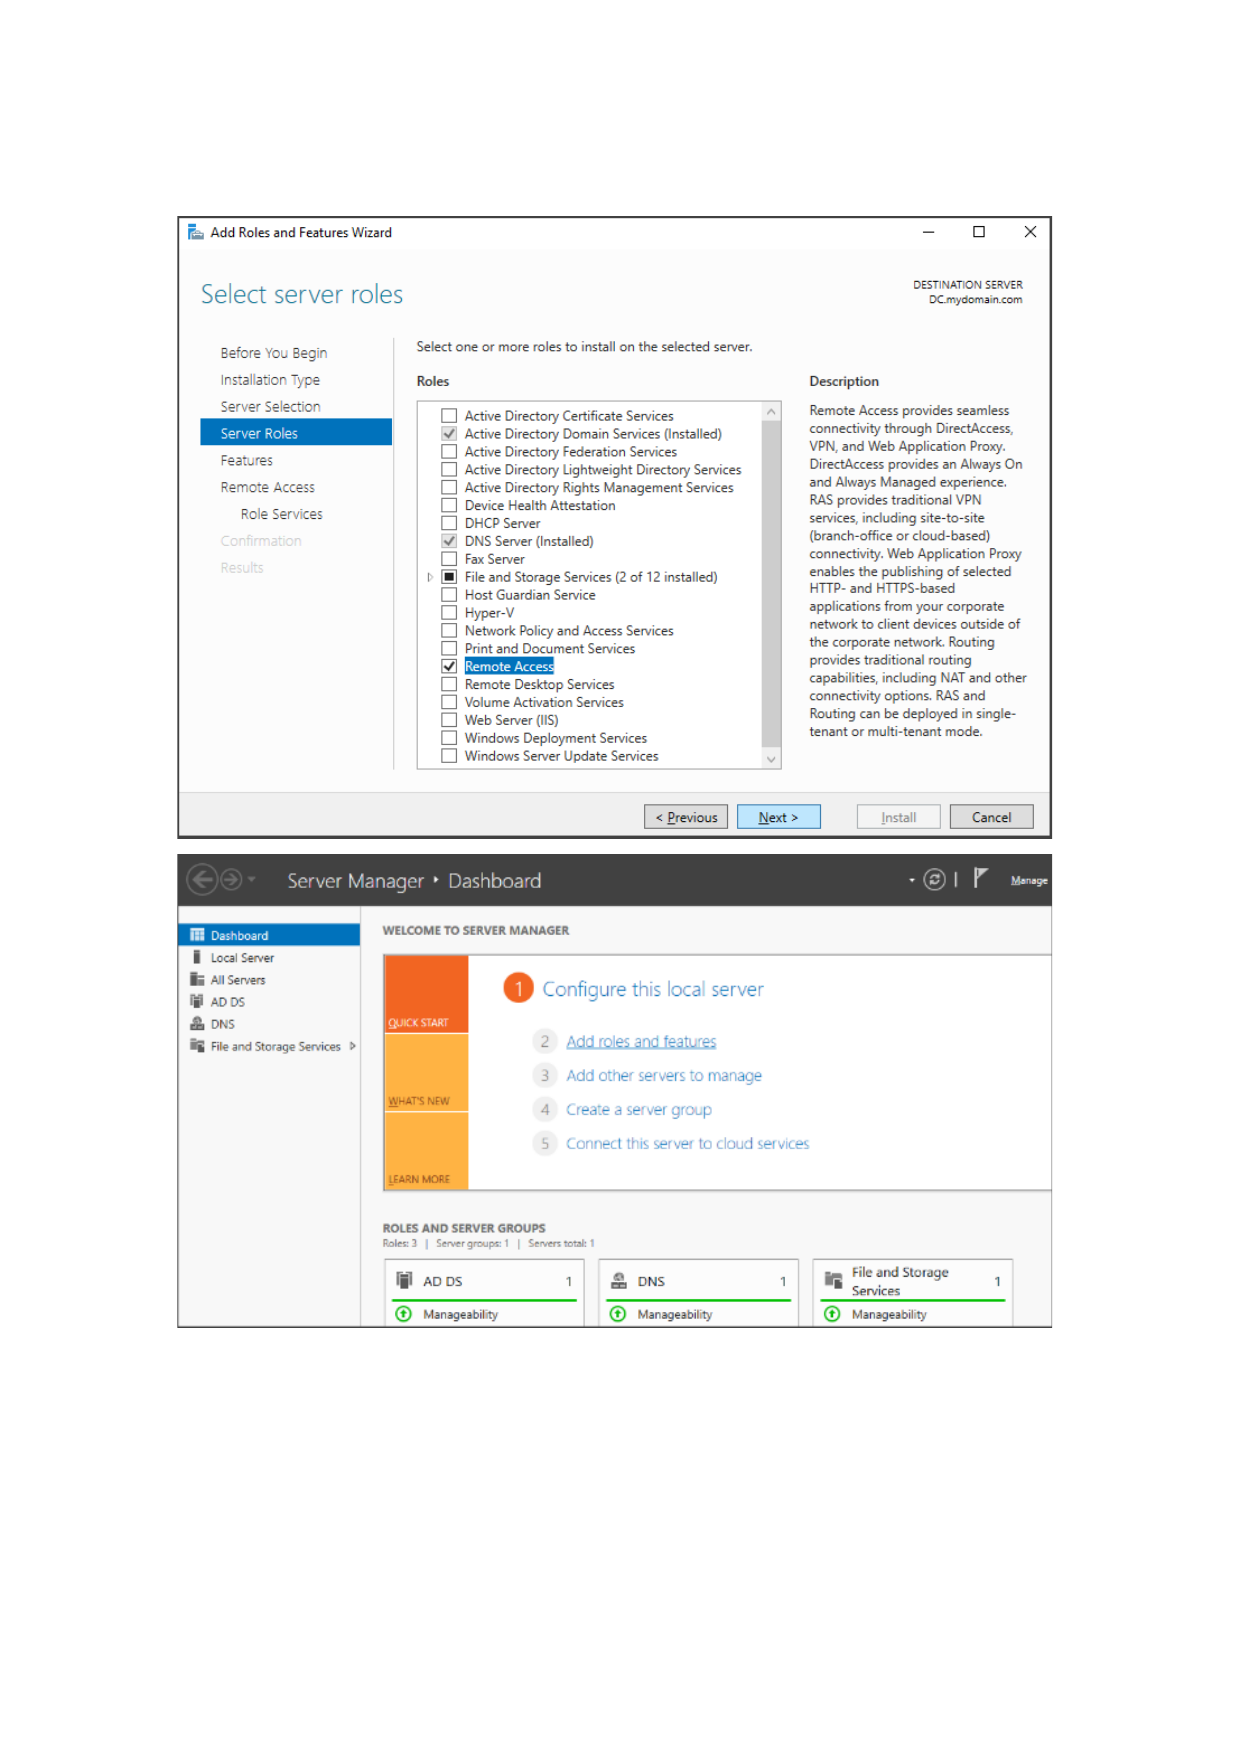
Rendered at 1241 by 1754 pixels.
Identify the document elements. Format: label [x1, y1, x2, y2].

picture [177, 854, 1053, 1328]
picture [177, 216, 1053, 839]
